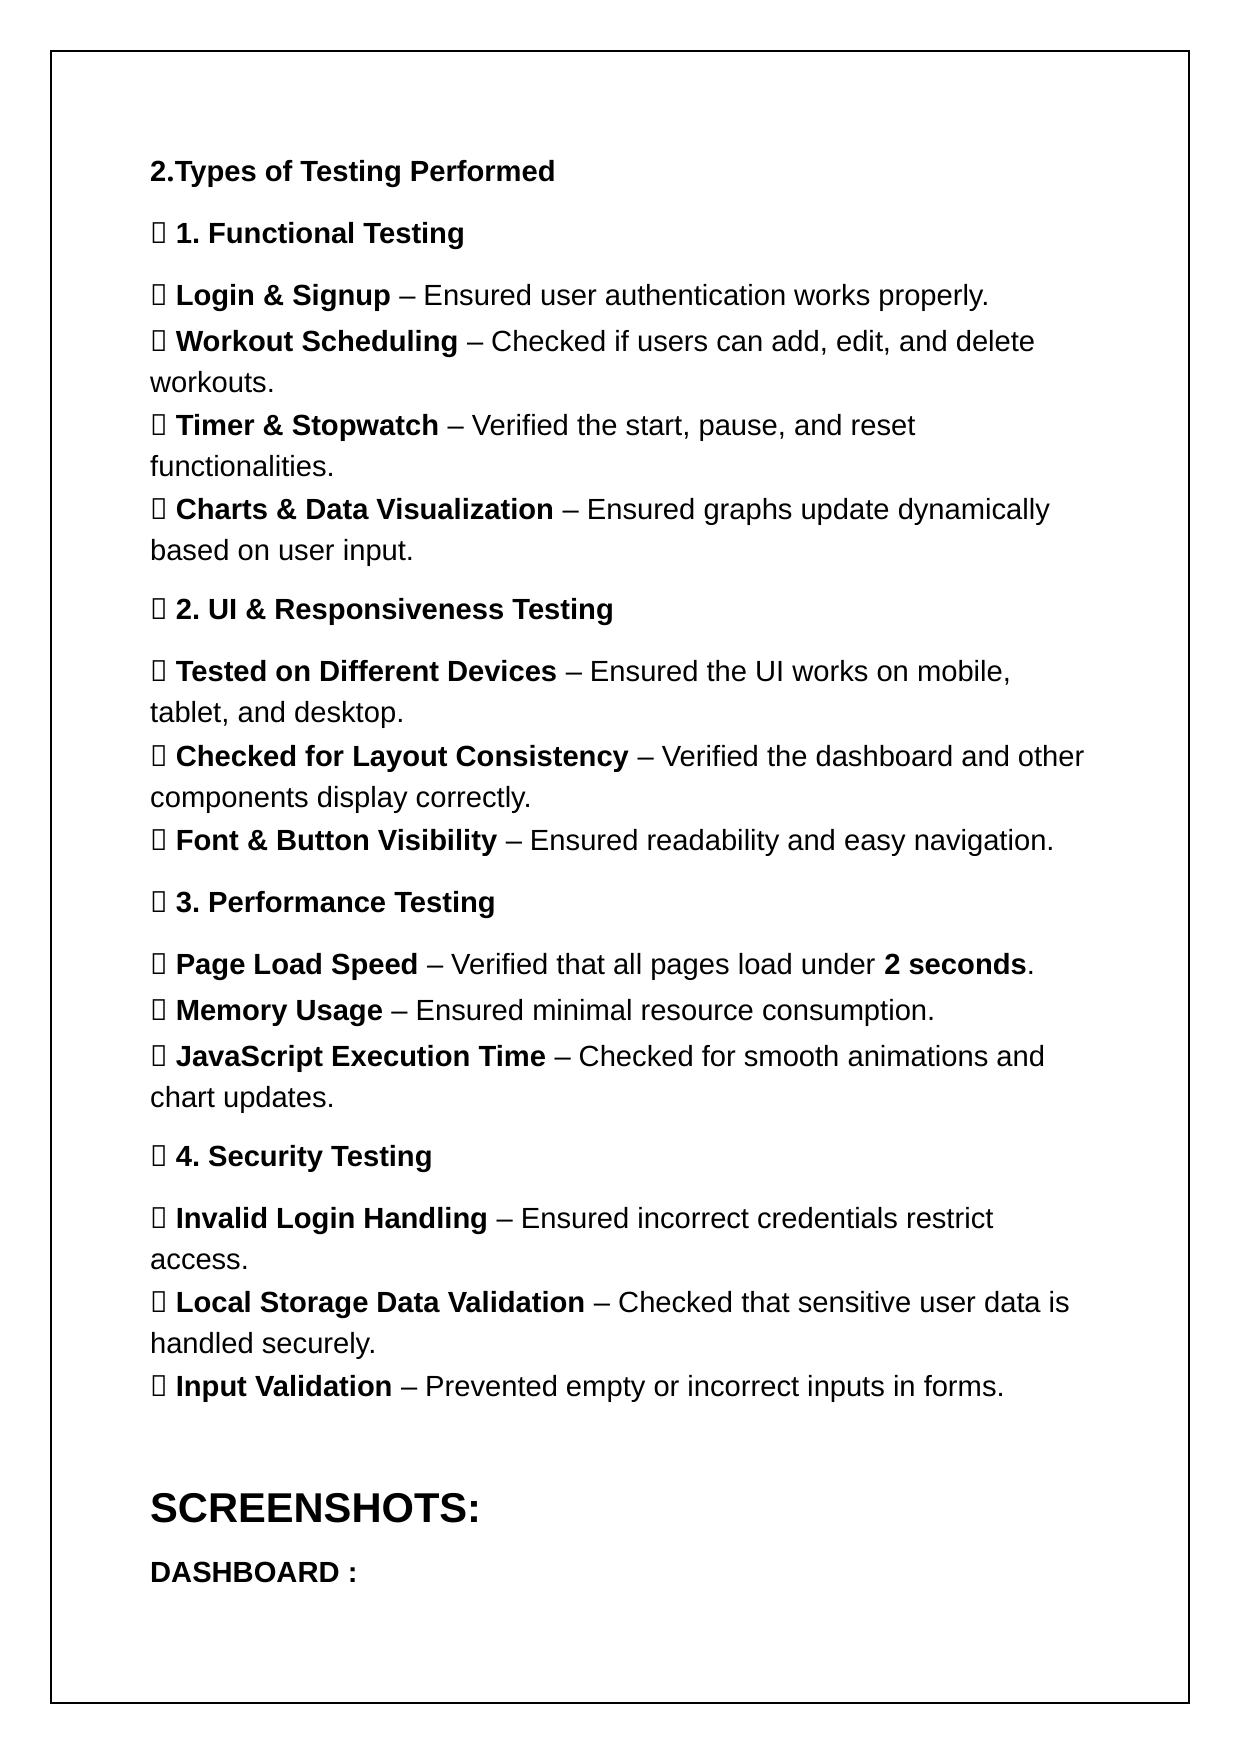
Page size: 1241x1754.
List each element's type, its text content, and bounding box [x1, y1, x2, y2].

text 🔹 3. Performance Testing [150, 881, 1090, 921]
text ✅ Tested on Different Devices – Ensured the UI works on mobile, tablet, and desktop. ✅ Checked for Layout Consistency – Verified the dashboard and other components display correctly. ✅ Font & Button Visibility – Ensured readability and easy navigation. [150, 651, 1090, 859]
text ✅ Login & Signup – Ensured user authentication works properly. ✅ Workout Scheduling – Checked if users can add, edit, and delete workouts. ✅ Timer & Stopwatch – Verified the start, pause, and reset functionalities. ✅ Charts & Data Visualization – Ensured graphs update dynamically based on user input. [150, 274, 1090, 567]
text 🔹 4. Security Testing [150, 1135, 1090, 1174]
text DASHBOARD : [150, 1555, 1090, 1588]
text 🔹 1. Functional Testing [150, 212, 1090, 252]
text 2️.Types of Testing Performed [150, 150, 1090, 190]
text SCREENSHOTS: [150, 1483, 1090, 1531]
text ✅ Page Load Speed – Verified that all pages load under 2 seconds. ✅ Memory Usage – Ensured minimal resource consumption. ✅ JavaScript Execution Time – Checked for smooth animations and chart updates. [150, 944, 1090, 1113]
text 🔹 2. UI & Responsiveness Testing [150, 588, 1090, 628]
text ✅ Invalid Login Handling – Ensured incorrect credentials restrict access. ✅ Local Storage Data Validation – Checked that sensitive user data is handled securely. ✅ Input Validation – Prevented empty or incorrect inputs in forms. [150, 1197, 1090, 1405]
